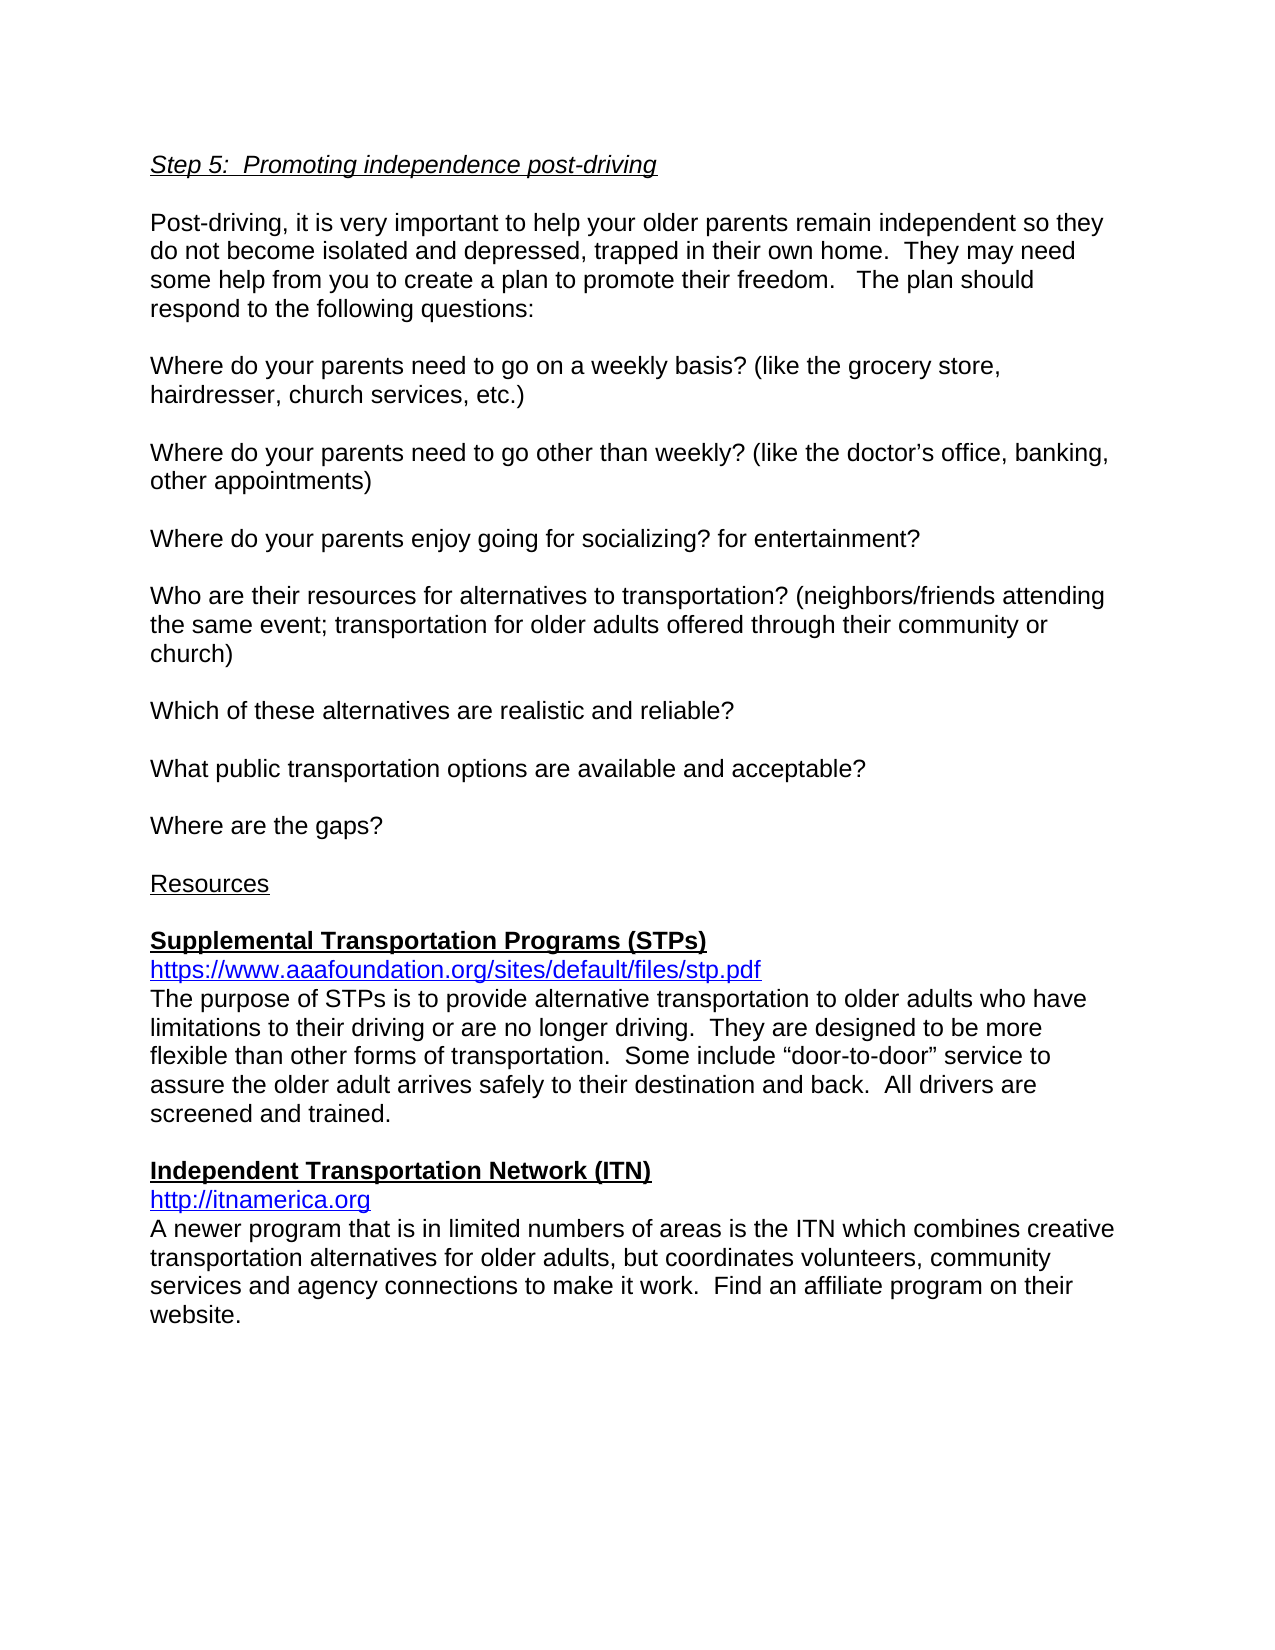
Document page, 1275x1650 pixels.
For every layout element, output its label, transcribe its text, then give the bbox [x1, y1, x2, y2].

text Where are the gaps? [150, 811, 1125, 840]
text Where do your parents need to go on a weekly basis? (like the grocery store, hairdresser, church services, etc.) [150, 351, 1125, 409]
text Supplemental Transportation Programs (STPs) [150, 926, 1125, 955]
text The purpose of STPs is to provide alternative transportation to older adults who have limitations to their driving or are no longer driving. They are designed to be more flexible than other forms of transportation. Some include “door-to-door” service to assure the older adult arrives safely to their destination and back. All drivers are screened and trained. [150, 984, 1125, 1127]
text Post-driving, it is very important to help your older parents remain independent so they do not become isolated and depressed, trapped in their own home. They may need some help from you to create a plan to promote their freedom. The plan should respond to the following questions: [150, 207, 1125, 322]
text http://itnamerica.org [150, 1185, 1125, 1214]
text Independent Transportation Network (ITN) [150, 1156, 1125, 1185]
text Where do your parents need to go other than weekly? (like the doctor’s office, banking, other appointments) [150, 437, 1125, 495]
text Who are their resources for alternatives to transportation? (neighbors/friends attending the same event; transportation for older adults offered through their community or church) [150, 581, 1125, 667]
text A newer program that is in limited numbers of areas is the ITN which combines creative transportation alternatives for older adults, but coordinates volunteers, community services and agency connections to make it work. Find an affiliate program on their website. [150, 1214, 1125, 1329]
text https://www.aaafoundation.org/sites/default/files/stp.pdf [150, 955, 1125, 984]
text Which of these alternatives are realistic and reliable? [150, 696, 1125, 725]
text What public transportation options are available and acceptable? [150, 754, 1125, 782]
text Resources [150, 869, 1125, 897]
text Step 5: Promoting independence post-driving [150, 150, 1125, 179]
text Where do your parents enjoy going for socializing? for entertainment? [150, 524, 1125, 552]
